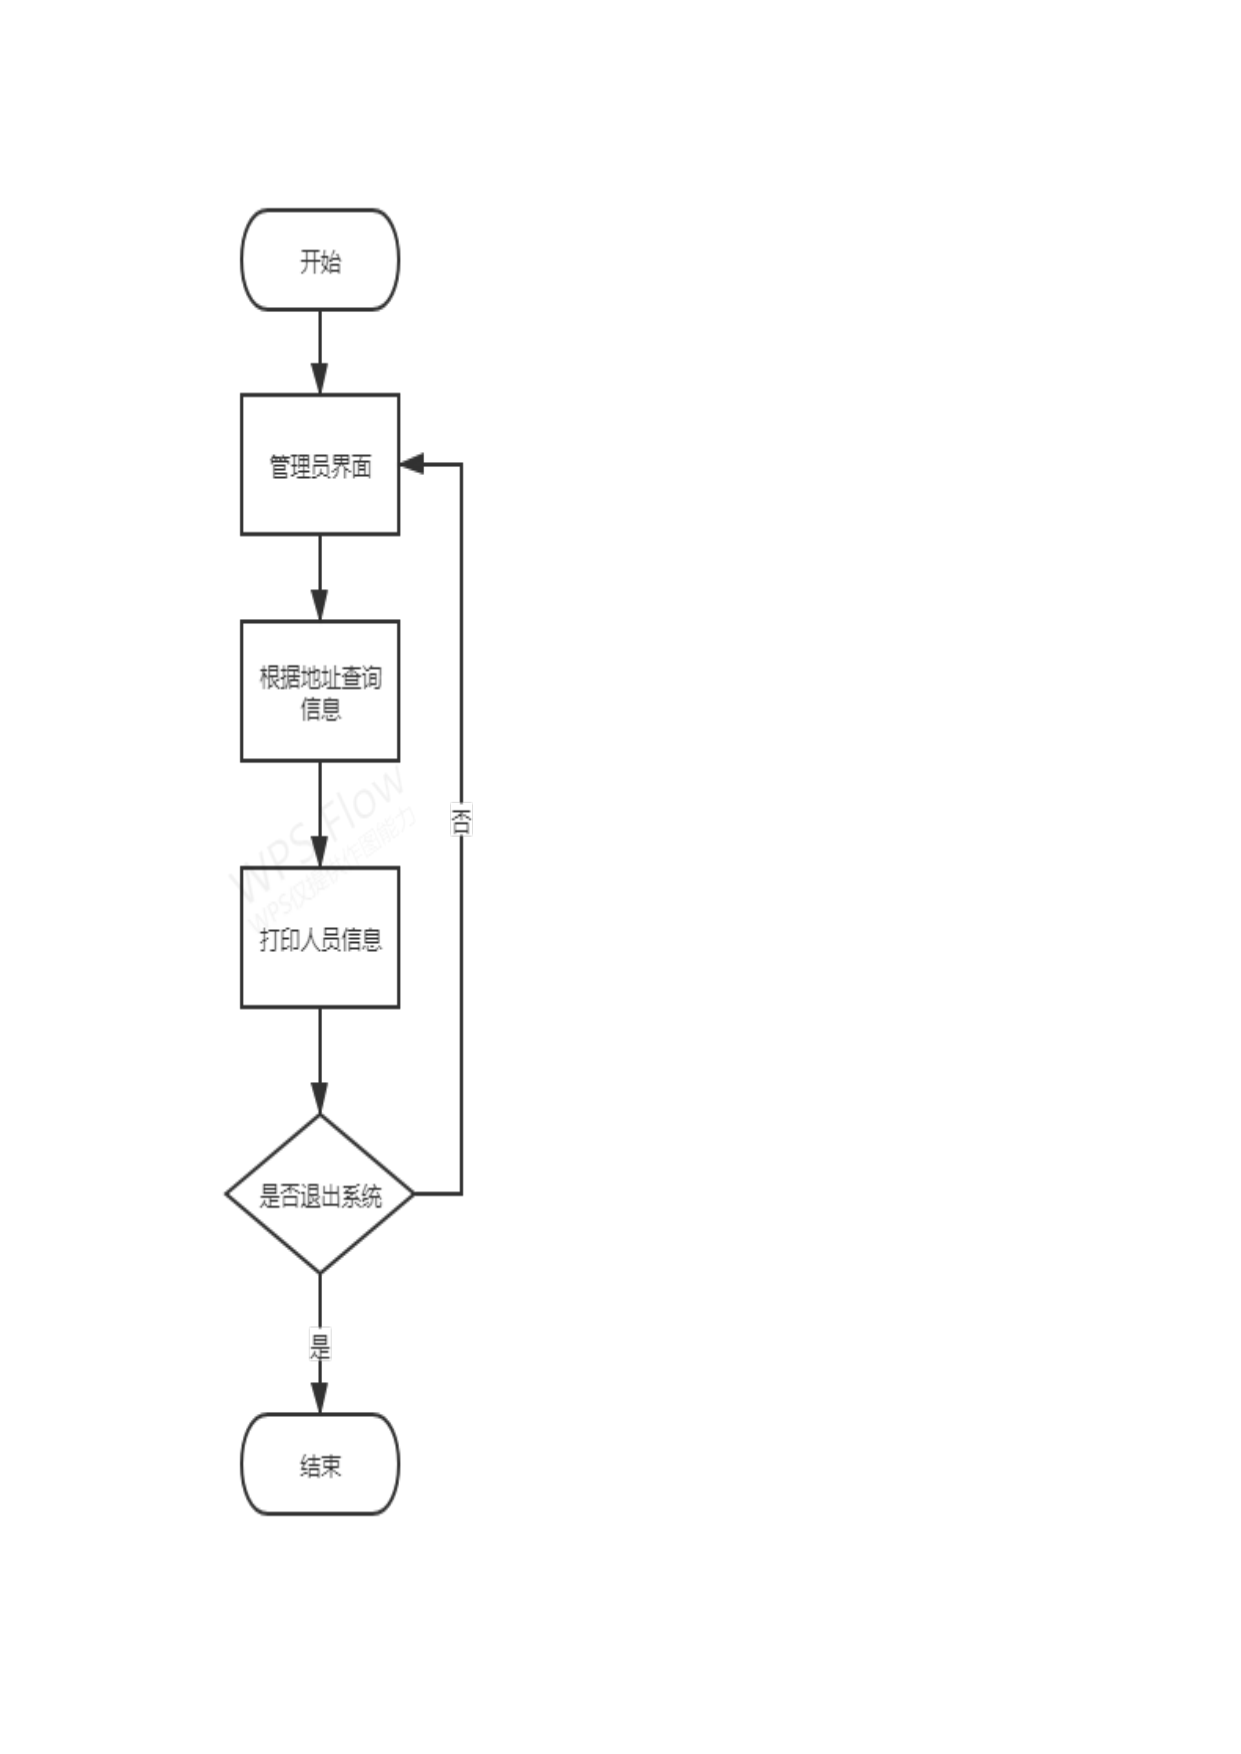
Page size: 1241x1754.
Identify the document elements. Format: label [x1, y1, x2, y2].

picture [187, 162, 501, 1564]
